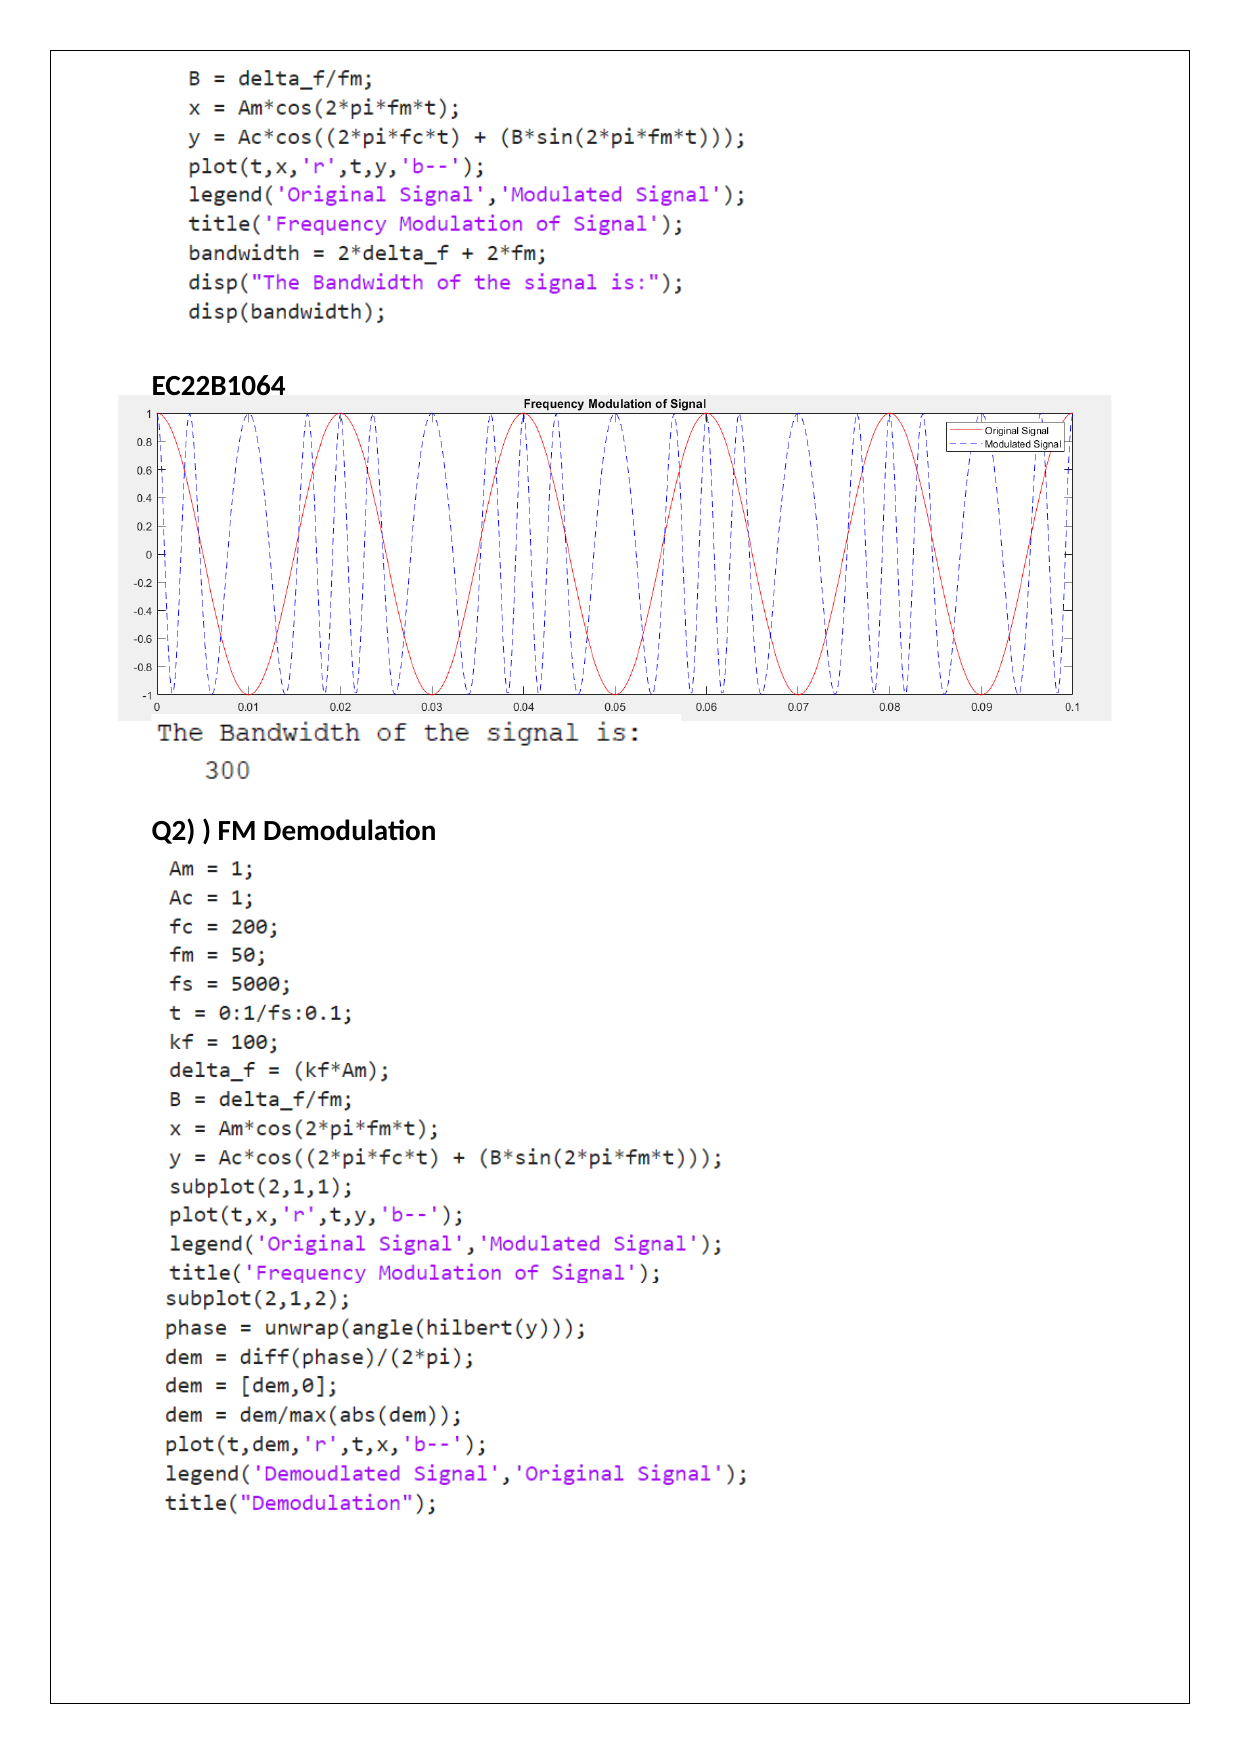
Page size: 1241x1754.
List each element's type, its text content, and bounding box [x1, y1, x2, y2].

picture [170, 68, 1111, 348]
text Q2) ) FM Demodulation [151, 812, 1012, 848]
picture [151, 856, 1092, 1283]
picture [118, 395, 1112, 806]
text EC22B1064 [151, 367, 1012, 403]
picture [151, 1290, 1092, 1534]
